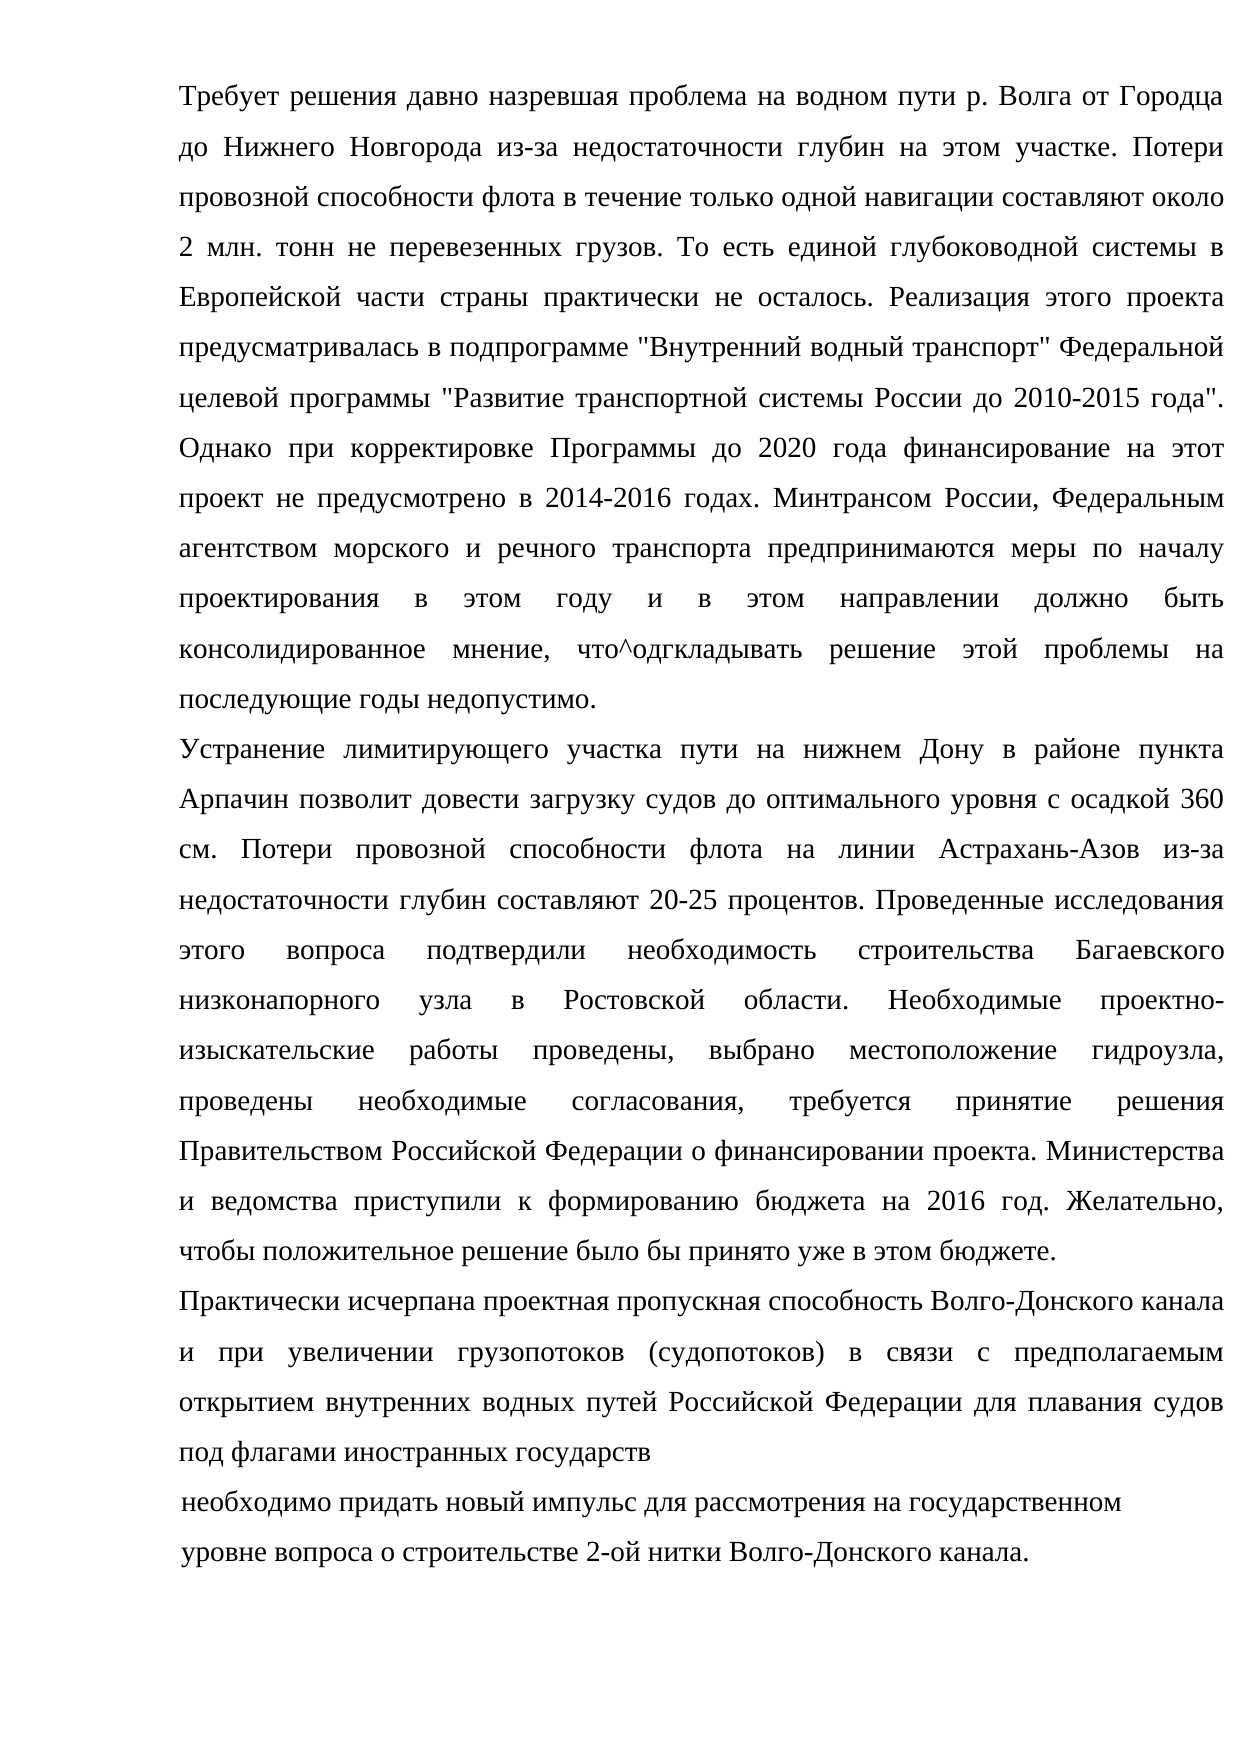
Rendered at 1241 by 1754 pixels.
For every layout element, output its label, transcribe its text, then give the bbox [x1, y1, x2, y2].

text Устранение лимитирующего участка пути на нижнем Дону в районе пункта Арпачин позволит довести загрузку судов до оптимального уровня с осадкой 360 см. Потери провозной способности флота на линии Астрахань-Азов из-за недостаточности глубин составляют 20-25 процентов. Проведенные исследования этого вопроса подтвердили необходимость строительства Багаевского низконапорного узла в Ростовской области. Необходимые проектно-изыскательские работы проведены, выбрано местоположение гидроузла, проведены необходимые согласования, требуется принятие решения Правительством Российской Федерации о финансировании проекта. Министерства и ведомства приступили к формированию бюджета на 2016 год. Желательно, чтобы положительное решение было бы принято уже в этом бюджете. [179, 718, 1225, 1271]
text необходимо придать новый импульс для рассмотрения на государственном уровне вопроса о строительстве 2-ой нитки Волго-Донского канала. [181, 1471, 1167, 1572]
text Требует решения давно назревшая проблема на водном пути р. Волга от Городца до Нижнего Новгорода из-за недостаточности глубин на этом участке. Потери провозной способности флота в течение только одной навигации составляют около 2 млн. тонн не перевезенных грузов. То есть единой глубоководной системы в Европейской части страны практически не осталось. Реализация этого проекта предусматривалась в подпрограмме "Внутренний водный транспорт" Федеральной целевой программы "Развитие транспортной системы России до 2010-2015 года". Однако при корректировке Программы до 2020 года финансирование на этот проект не предусмотрено в 2014-2016 годах. Минтрансом России, Федеральным агентством морского и речного транспорта предпринимаются меры по началу проектирования в этом году и в этом направлении должно быть консолидированное мнение, что^одгкладывать решение этой проблемы на последующие годы недопустимо. [179, 66, 1225, 718]
text Практически исчерпана проектная пропускная способность Волго-Донского канала и при увеличении грузопотоков (судопотоков) в связи с предполагаемым открытием внутренних водных путей Российской Федерации для плавания судов под флагами иностранных государств [179, 1271, 1225, 1471]
